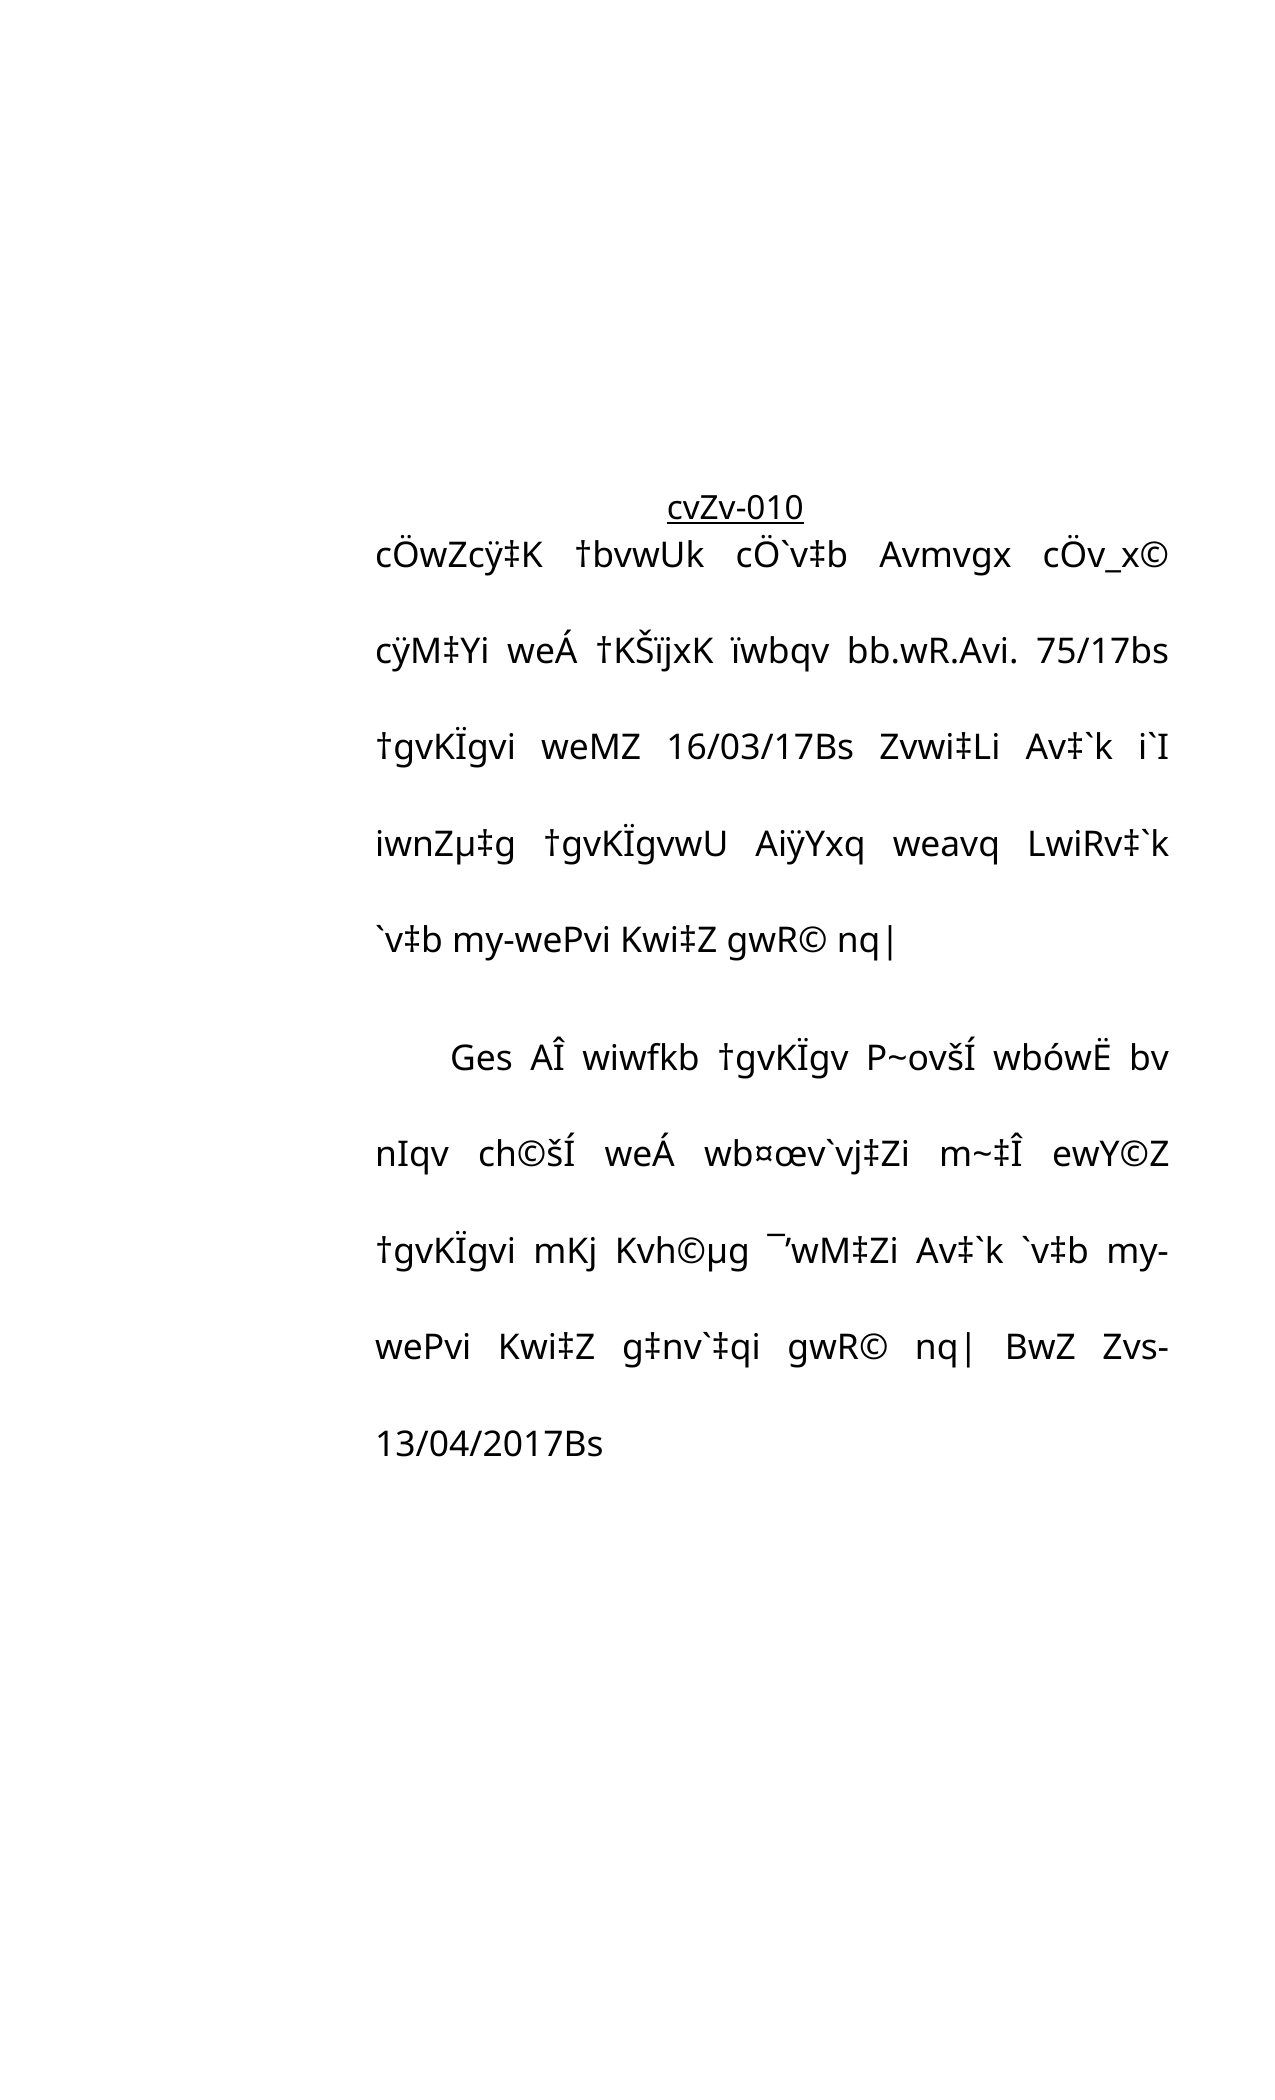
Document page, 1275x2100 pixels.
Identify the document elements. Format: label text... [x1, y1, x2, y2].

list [375, 529, 1170, 963]
text Ges AÎ wiwfkb †gvKÏgv P~ovšÍ wbówË bv nIqv ch©šÍ weÁ wb¤œv`vj‡Zi m~‡Î ewY©Z †gvKÏgvi mKj Kvh©µg ¯’wM‡Zi Av‡`k `v‡b my-wePvi Kwi‡Z g‡nv`‡qi gwR© nq| BwZ Zvs- 13/04/2017Bs [375, 1032, 1170, 1466]
